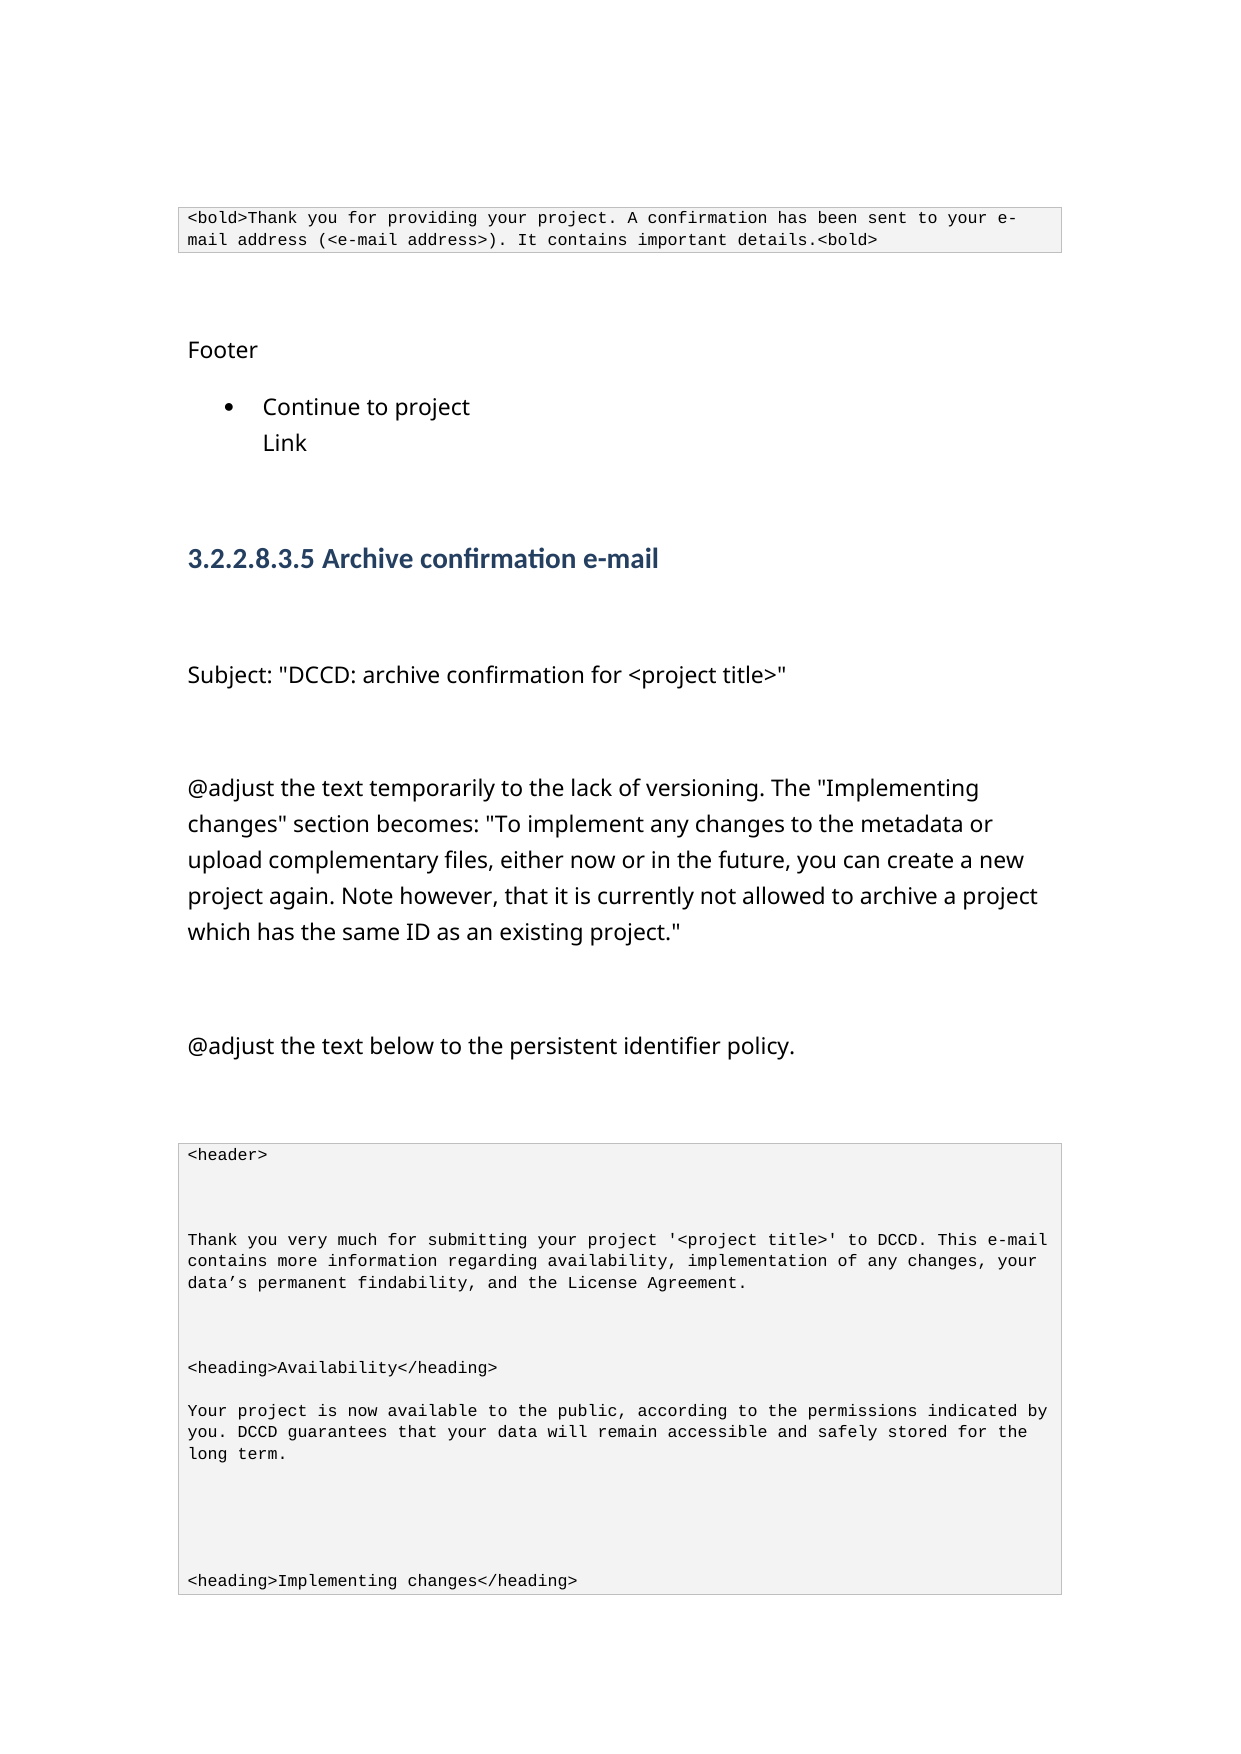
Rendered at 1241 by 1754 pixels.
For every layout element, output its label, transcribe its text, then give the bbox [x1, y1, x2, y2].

list Link [262, 427, 1053, 458]
text <heading>Implementing changes</heading> [179, 1570, 1061, 1594]
text Subject: "DCCD: archive confirmation for <project title>" [187, 659, 1053, 690]
text Footer [187, 334, 1053, 365]
text @adjust the text below to the persistent identifier policy. [187, 1029, 1053, 1061]
subtitle Archive confirmation e-mail [187, 540, 1053, 576]
text <header> [179, 1144, 1061, 1165]
list Continue to project [225, 391, 1053, 422]
text Thank you very much for submitting your project '<project title>' to DCCD. This e-mail contains more information regarding availability, implementation of any changes, your data’s permanent findability, and the License Agreement. [179, 1228, 1061, 1293]
text <bold>Thank you for providing your project. A confirmation has been sent to your e-mail address (<e-mail address>). It contains important details.<bold> [179, 208, 1061, 252]
text @adjust the text temporarily to the lack of versioning. The "Implementing changes" section becomes: "To implement any changes to the metadata or upload complementary files, either now or in the future, you can create a new project again. Note however, that it is currently not allowed to archive a project which has the same ID as an existing project." [187, 772, 1053, 947]
text <heading>Availability</heading> [179, 1356, 1061, 1378]
text Your project is now available to the public, according to the permissions indicated by you. DCCD guarantees that your data will remain accessible and safely stored for the long term. [179, 1399, 1061, 1464]
